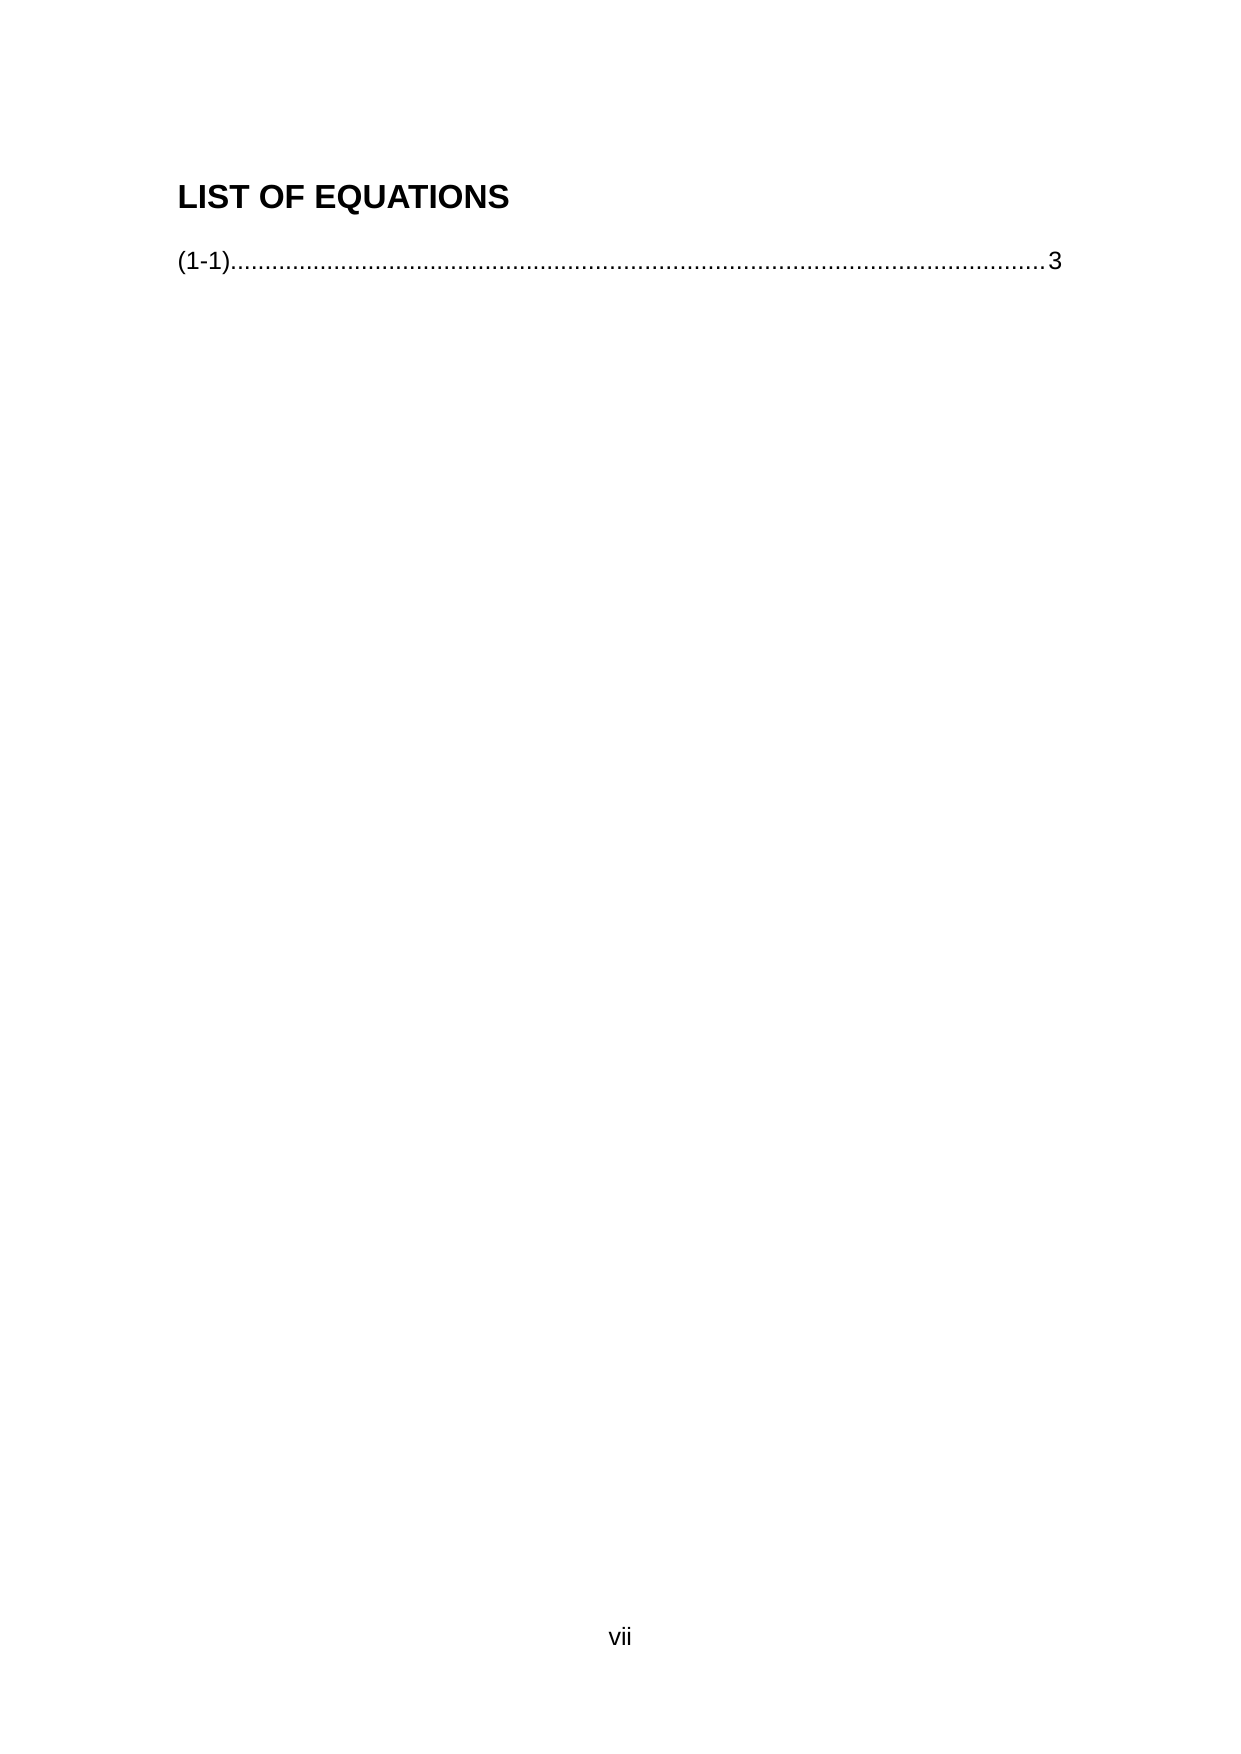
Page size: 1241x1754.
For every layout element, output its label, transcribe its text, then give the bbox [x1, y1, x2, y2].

subtitle LIST OF EQUATIONS [177, 177, 1063, 216]
text (1-1) 3 [177, 246, 1063, 275]
